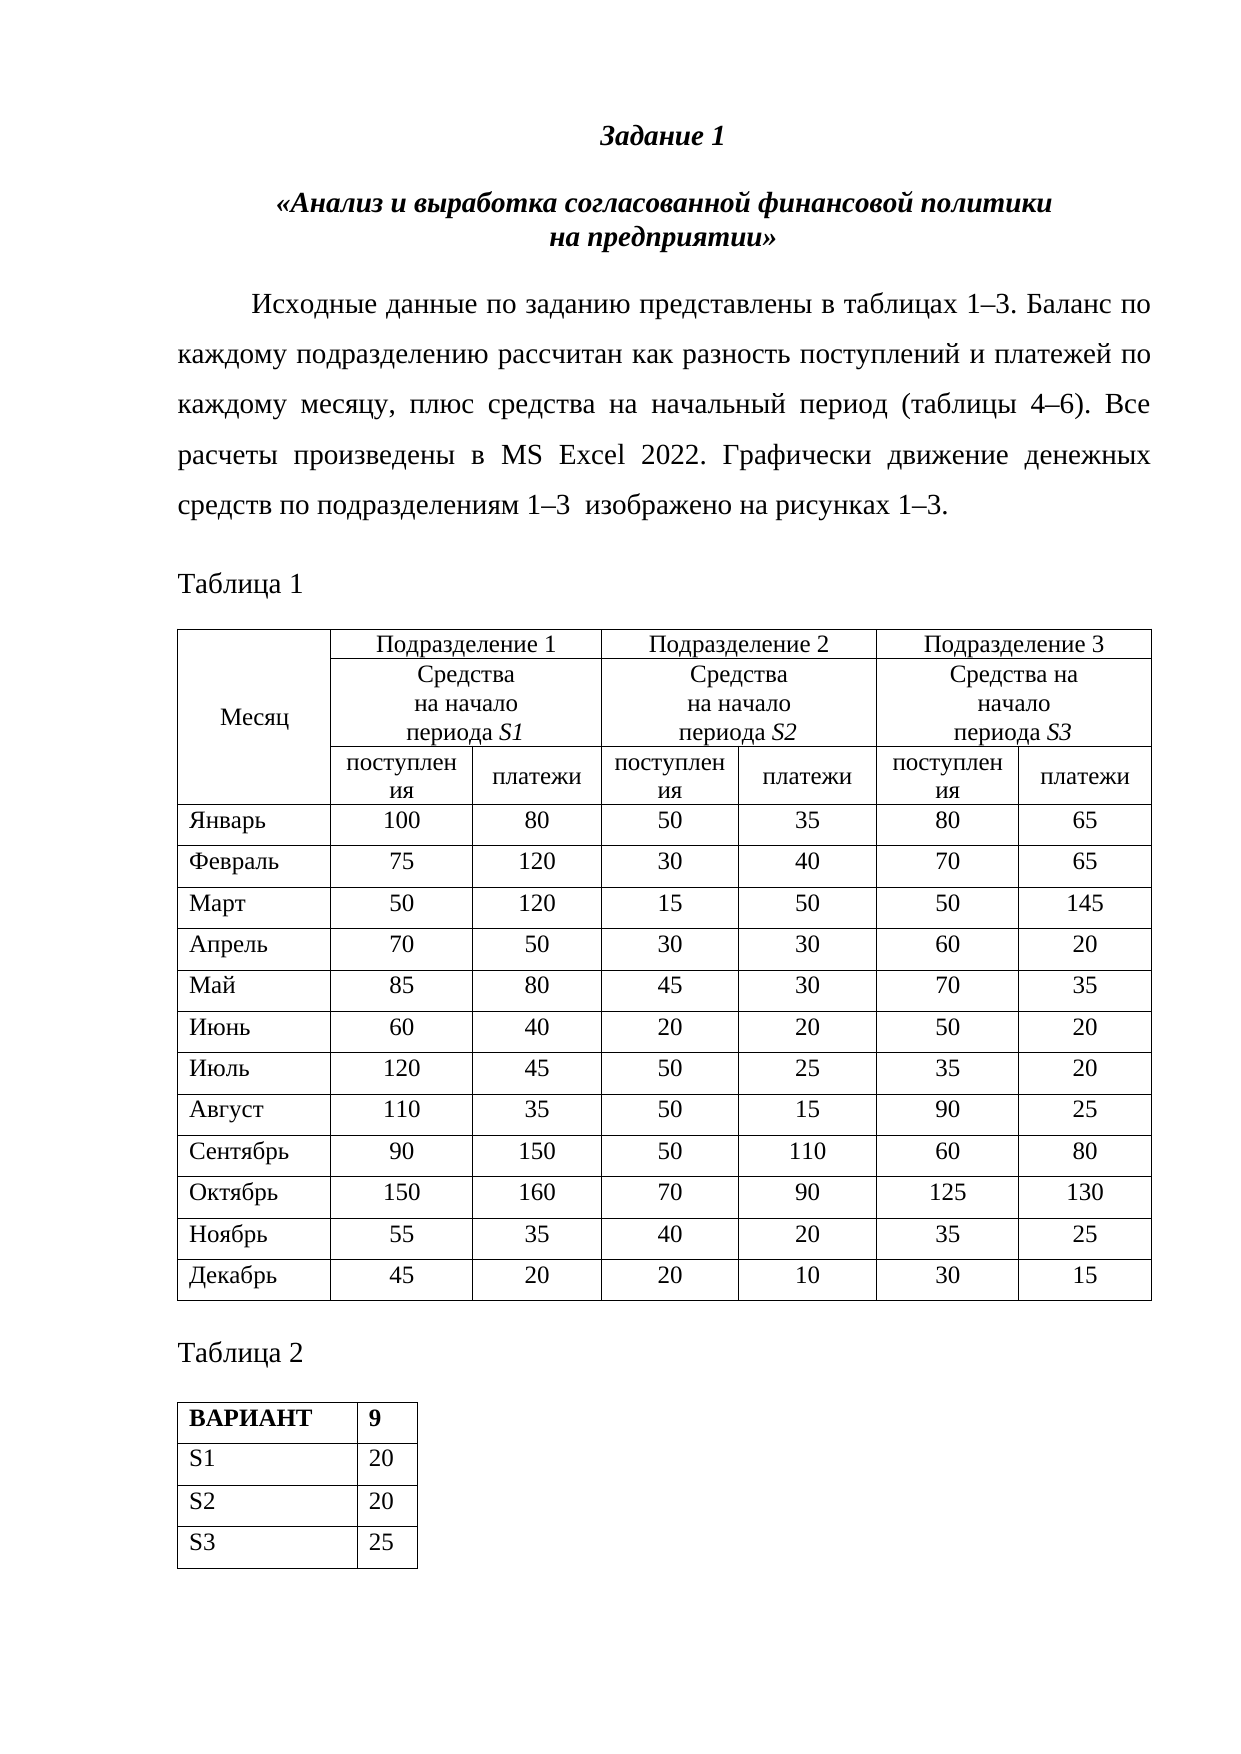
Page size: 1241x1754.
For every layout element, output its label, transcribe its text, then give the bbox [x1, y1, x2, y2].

table_cell 40 [739, 846, 876, 887]
table_cell 50 [602, 1136, 738, 1176]
table_cell Август [178, 1095, 330, 1135]
table_cell 65 [1019, 805, 1151, 845]
table_cell 70 [877, 971, 1018, 1011]
table_cell 160 [473, 1177, 601, 1218]
table_cell Ноябрь [178, 1219, 330, 1259]
table_cell 120 [473, 888, 601, 928]
table_cell 60 [877, 929, 1018, 969]
table_cell 70 [331, 929, 472, 969]
table_cell 45 [331, 1260, 472, 1300]
table_cell Средства на начало периода S1 [331, 659, 601, 746]
table_cell 50 [739, 888, 876, 928]
table_cell 120 [331, 1053, 472, 1093]
table_cell 125 [877, 1177, 1018, 1218]
text Задание 1 [177, 118, 1152, 152]
text Исходные данные по заданию представлены в таблицах 1–3. Баланс по каждому подразделению рассчитан как разность поступлений и платежей по каждому месяцу, плюс средства на начальный период (таблицы 4–6). Все расчеты произведены в MS Excel 2022. Графически движение денежных средств по подразделениям 1–3 изображено на рисунках 1–3. [177, 286, 1152, 521]
table_cell 50 [473, 929, 601, 969]
table_header Подразделение 2 [602, 630, 876, 658]
table_cell 70 [602, 1177, 738, 1218]
table_cell поступления [331, 747, 472, 804]
table_cell 25 [739, 1053, 876, 1093]
table_cell 50 [602, 1095, 738, 1135]
table_cell S3 [178, 1527, 357, 1568]
table_cell 40 [602, 1219, 738, 1259]
table_cell 110 [739, 1136, 876, 1176]
table_cell 35 [1019, 971, 1151, 1011]
table_cell 30 [739, 971, 876, 1011]
table_cell Средства на начало периода S3 [877, 659, 1151, 746]
table_cell 60 [331, 1012, 472, 1052]
table_cell 80 [473, 805, 601, 845]
table_cell 150 [331, 1177, 472, 1218]
table_cell 35 [877, 1053, 1018, 1093]
table_cell 120 [473, 846, 601, 887]
table_cell Средства на начало периода S2 [602, 659, 876, 746]
table_header Месяц [178, 630, 330, 804]
table_cell 85 [331, 971, 472, 1011]
table_cell Декабрь [178, 1260, 330, 1300]
table_cell 15 [602, 888, 738, 928]
table_cell 90 [331, 1136, 472, 1176]
table_cell 100 [331, 805, 472, 845]
table_cell S2 [178, 1486, 357, 1526]
table_cell 20 [602, 1012, 738, 1052]
table_cell 70 [877, 846, 1018, 887]
table_cell платежи [1019, 747, 1151, 804]
table_cell 30 [877, 1260, 1018, 1300]
table_cell 40 [473, 1012, 601, 1052]
table_cell поступления [602, 747, 738, 804]
text «Анализ и выработка согласованной финансовой политики [177, 185, 1152, 219]
table_cell 25 [1019, 1095, 1151, 1135]
table_cell 15 [739, 1095, 876, 1135]
table_cell 50 [602, 1053, 738, 1093]
table_cell 20 [739, 1219, 876, 1259]
table_cell 20 [602, 1260, 738, 1300]
table_cell 50 [877, 1012, 1018, 1052]
table_cell S1 [178, 1444, 357, 1485]
table_cell 25 [358, 1527, 417, 1568]
table_header Подразделение 3 [877, 630, 1151, 658]
table_cell Июнь [178, 1012, 330, 1052]
table_cell поступления [877, 747, 1018, 804]
table_cell 20 [739, 1012, 876, 1052]
table_cell 45 [602, 971, 738, 1011]
table_cell Март [178, 888, 330, 928]
table_cell 50 [331, 888, 472, 928]
table_cell 60 [877, 1136, 1018, 1176]
table_cell 10 [739, 1260, 876, 1300]
table_cell 15 [1019, 1260, 1151, 1300]
table_cell Февраль [178, 846, 330, 887]
table_cell 30 [602, 846, 738, 887]
table_cell 90 [739, 1177, 876, 1218]
text Таблица 1 [177, 566, 1152, 600]
table_cell 80 [1019, 1136, 1151, 1176]
table_cell 20 [1019, 929, 1151, 969]
table_cell 35 [877, 1219, 1018, 1259]
table_cell платежи [473, 747, 601, 804]
table_cell 25 [1019, 1219, 1151, 1259]
table_cell Сентябрь [178, 1136, 330, 1176]
table_cell 65 [1019, 846, 1151, 887]
table_cell 20 [358, 1486, 417, 1526]
table_cell 110 [331, 1095, 472, 1135]
table_cell 45 [473, 1053, 601, 1093]
text Таблица 2 [177, 1335, 1152, 1368]
table_cell 35 [739, 805, 876, 845]
table_cell 30 [739, 929, 876, 969]
table_header 9 [358, 1403, 417, 1442]
table_header Подразделение 1 [331, 630, 601, 658]
table_cell платежи [739, 747, 876, 804]
table_cell 50 [602, 805, 738, 845]
table_cell 55 [331, 1219, 472, 1259]
table_cell Май [178, 971, 330, 1011]
table_cell 30 [602, 929, 738, 969]
table_cell 80 [473, 971, 601, 1011]
table_cell 80 [877, 805, 1018, 845]
table_cell Апрель [178, 929, 330, 969]
table_cell 130 [1019, 1177, 1151, 1218]
table_cell 50 [877, 888, 1018, 928]
table_cell 145 [1019, 888, 1151, 928]
table_cell Январь [178, 805, 330, 845]
table_cell 35 [473, 1095, 601, 1135]
table_cell 20 [473, 1260, 601, 1300]
text на предприятии» [177, 219, 1152, 252]
table_cell Октябрь [178, 1177, 330, 1218]
table_cell 20 [1019, 1053, 1151, 1093]
table_cell 150 [473, 1136, 601, 1176]
table_cell 75 [331, 846, 472, 887]
table_cell 35 [473, 1219, 601, 1259]
table_cell 20 [358, 1444, 417, 1485]
table_header ВАРИАНТ [178, 1403, 357, 1442]
table_cell 20 [1019, 1012, 1151, 1052]
table_cell 90 [877, 1095, 1018, 1135]
table_cell Июль [178, 1053, 330, 1093]
